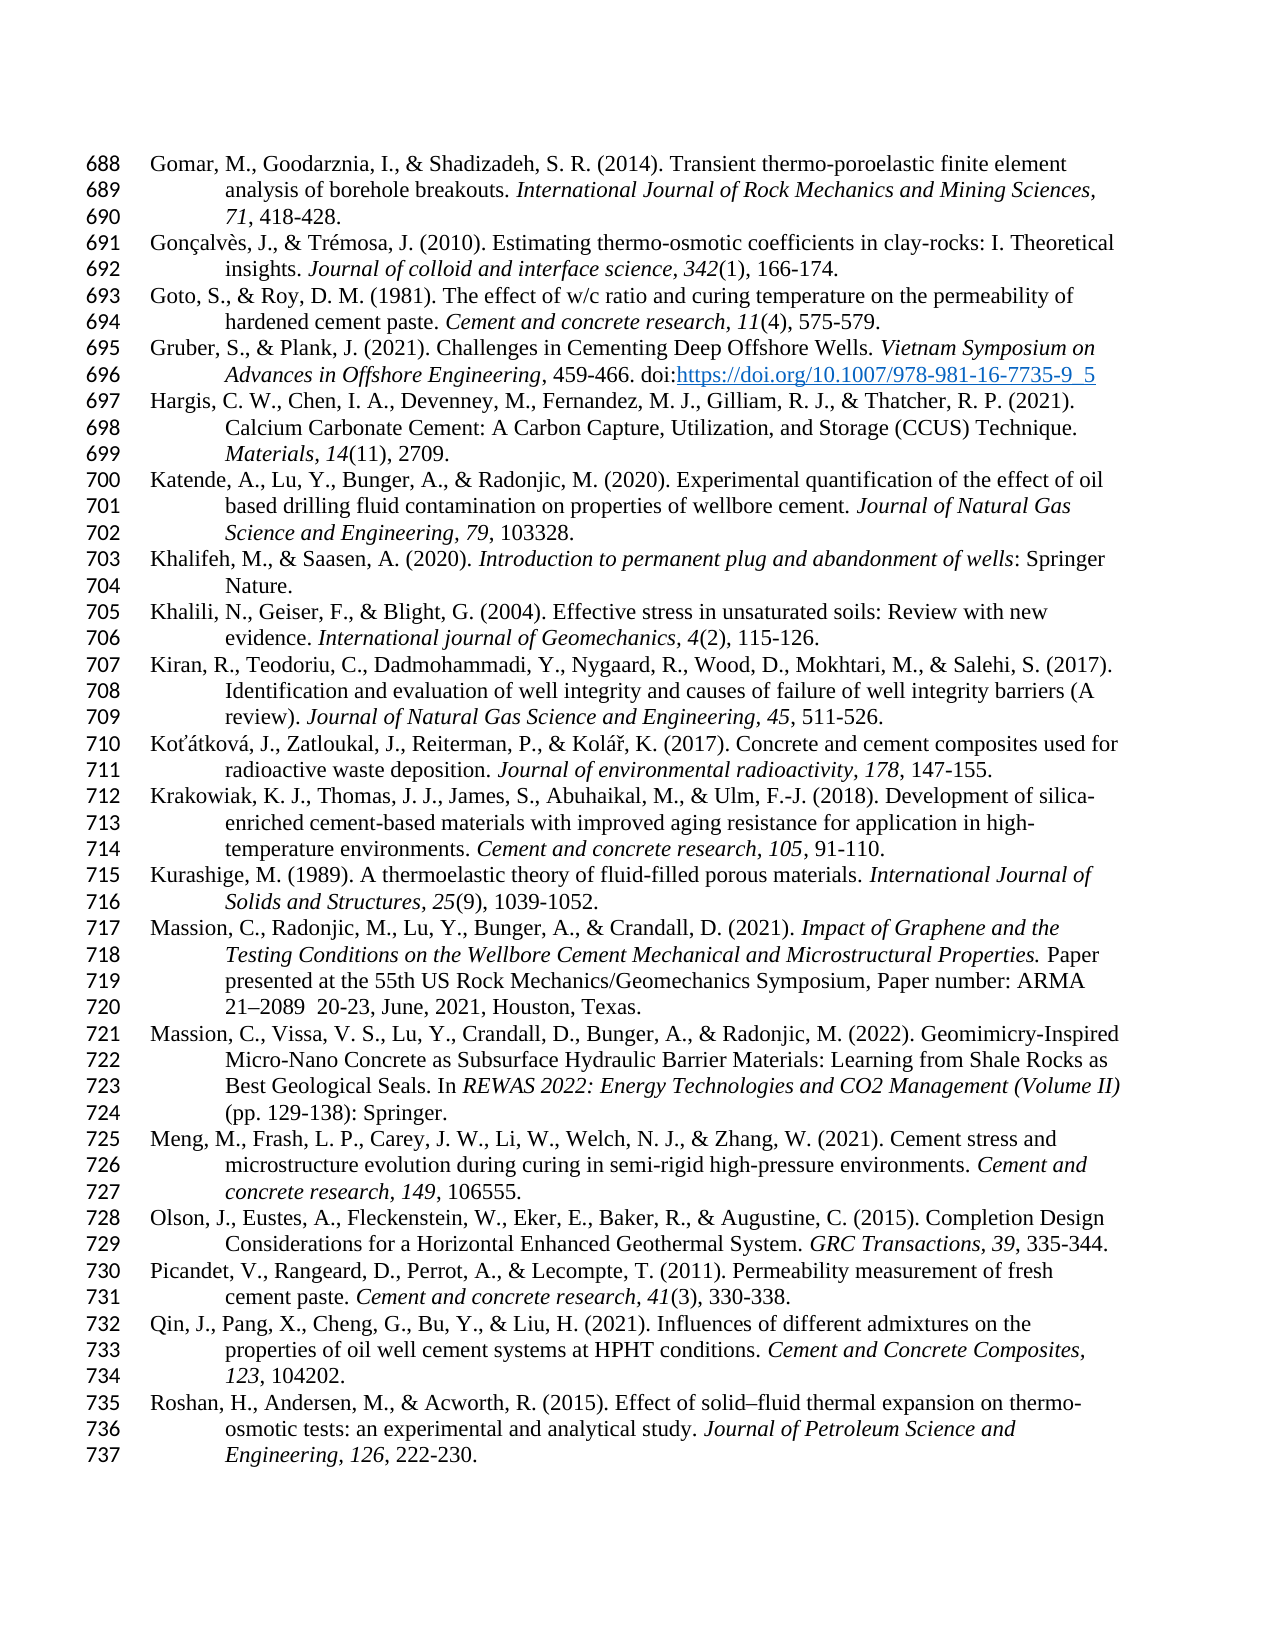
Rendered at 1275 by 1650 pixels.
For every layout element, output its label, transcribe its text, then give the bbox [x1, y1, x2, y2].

text Khalili, N., Geiser, F., & Blight, G. (2004). Effective stress in unsaturated soils: Review with new evidence. International journal of Geomechanics, 4(2), 115-126. [150, 598, 1125, 651]
text Krakowiak, K. J., Thomas, J. J., James, S., Abuhaikal, M., & Ulm, F.-J. (2018). Development of silica-enriched cement-based materials with improved aging resistance for application in high-temperature environments. Cement and concrete research, 105, 91-110. [150, 782, 1125, 862]
text Roshan, H., Andersen, M., & Acworth, R. (2015). Effect of solid–fluid thermal expansion on thermo-osmotic tests: an experimental and analytical study. Journal of Petroleum Science and Engineering, 126, 222-230. [150, 1389, 1125, 1468]
text Goto, S., & Roy, D. M. (1981). The effect of w/c ratio and curing temperature on the permeability of hardened cement paste. Cement and concrete research, 11(4), 575-579. [150, 282, 1125, 334]
text Picandet, V., Rangeard, D., Perrot, A., & Lecompte, T. (2011). Permeability measurement of fresh cement paste. Cement and concrete research, 41(3), 330-338. [150, 1257, 1125, 1309]
text Gonçalvès, J., & Trémosa, J. (2010). Estimating thermo-osmotic coefficients in clay-rocks: I. Theoretical insights. Journal of colloid and interface science, 342(1), 166-174. [150, 229, 1125, 282]
text Gomar, M., Goodarznia, I., & Shadizadeh, S. R. (2014). Transient thermo-poroelastic finite element analysis of borehole breakouts. International Journal of Rock Mechanics and Mining Sciences, 71, 418-428. [150, 150, 1125, 229]
text Hargis, C. W., Chen, I. A., Devenney, M., Fernandez, M. J., Gilliam, R. J., & Thatcher, R. P. (2021). Calcium Carbonate Cement: A Carbon Capture, Utilization, and Storage (CCUS) Technique. Materials, 14(11), 2709. [150, 387, 1125, 466]
text Massion, C., Vissa, V. S., Lu, Y., Crandall, D., Bunger, A., & Radonjic, M. (2022). Geomimicry-Inspired Micro-Nano Concrete as Subsurface Hydraulic Barrier Materials: Learning from Shale Rocks as Best Geological Seals. In REWAS 2022: Energy Technologies and CO2 Management (Volume II) (pp. 129-138): Springer. [150, 1020, 1125, 1125]
text Katende, A., Lu, Y., Bunger, A., & Radonjic, M. (2020). Experimental quantification of the effect of oil based drilling fluid contamination on properties of wellbore cement. Journal of Natural Gas Science and Engineering, 79, 103328. [150, 466, 1125, 545]
text Kiran, R., Teodoriu, C., Dadmohammadi, Y., Nygaard, R., Wood, D., Mokhtari, M., & Salehi, S. (2017). Identification and evaluation of well integrity and causes of failure of well integrity barriers (A review). Journal of Natural Gas Science and Engineering, 45, 511-526. [150, 651, 1125, 730]
text Meng, M., Frash, L. P., Carey, J. W., Li, W., Welch, N. J., & Zhang, W. (2021). Cement stress and microstructure evolution during curing in semi-rigid high-pressure environments. Cement and concrete research, 149, 106555. [150, 1125, 1125, 1204]
text Koťátková, J., Zatloukal, J., Reiterman, P., & Kolář, K. (2017). Concrete and cement composites used for radioactive waste deposition. Journal of environmental radioactivity, 178, 147-155. [150, 730, 1125, 782]
text Massion, C., Radonjic, M., Lu, Y., Bunger, A., & Crandall, D. (2021). Impact of Graphene and the Testing Conditions on the Wellbore Cement Mechanical and Microstructural Properties. Paper presented at the 55th US Rock Mechanics/Geomechanics Symposium, Paper number: ARMA 21–2089 20-23, June, 2021, Houston, Texas. [150, 914, 1125, 1020]
text Kurashige, M. (1989). A thermoelastic theory of fluid-filled porous materials. International Journal of Solids and Structures, 25(9), 1039-1052. [150, 862, 1125, 914]
text Olson, J., Eustes, A., Fleckenstein, W., Eker, E., Baker, R., & Augustine, C. (2015). Completion Design Considerations for a Horizontal Enhanced Geothermal System. GRC Transactions, 39, 335-344. [150, 1204, 1125, 1257]
text Khalifeh, M., & Saasen, A. (2020). Introduction to permanent plug and abandonment of wells: Springer Nature. [150, 545, 1125, 598]
text Gruber, S., & Plank, J. (2021). Challenges in Cementing Deep Offshore Wells. Vietnam Symposium on Advances in Offshore Engineering, 459-466. doi:https://doi.org/10.1007/978-981-16-7735-9_5 [150, 334, 1125, 387]
text Qin, J., Pang, X., Cheng, G., Bu, Y., & Liu, H. (2021). Influences of different admixtures on the properties of oil well cement systems at HPHT conditions. Cement and Concrete Composites, 123, 104202. [150, 1309, 1125, 1389]
